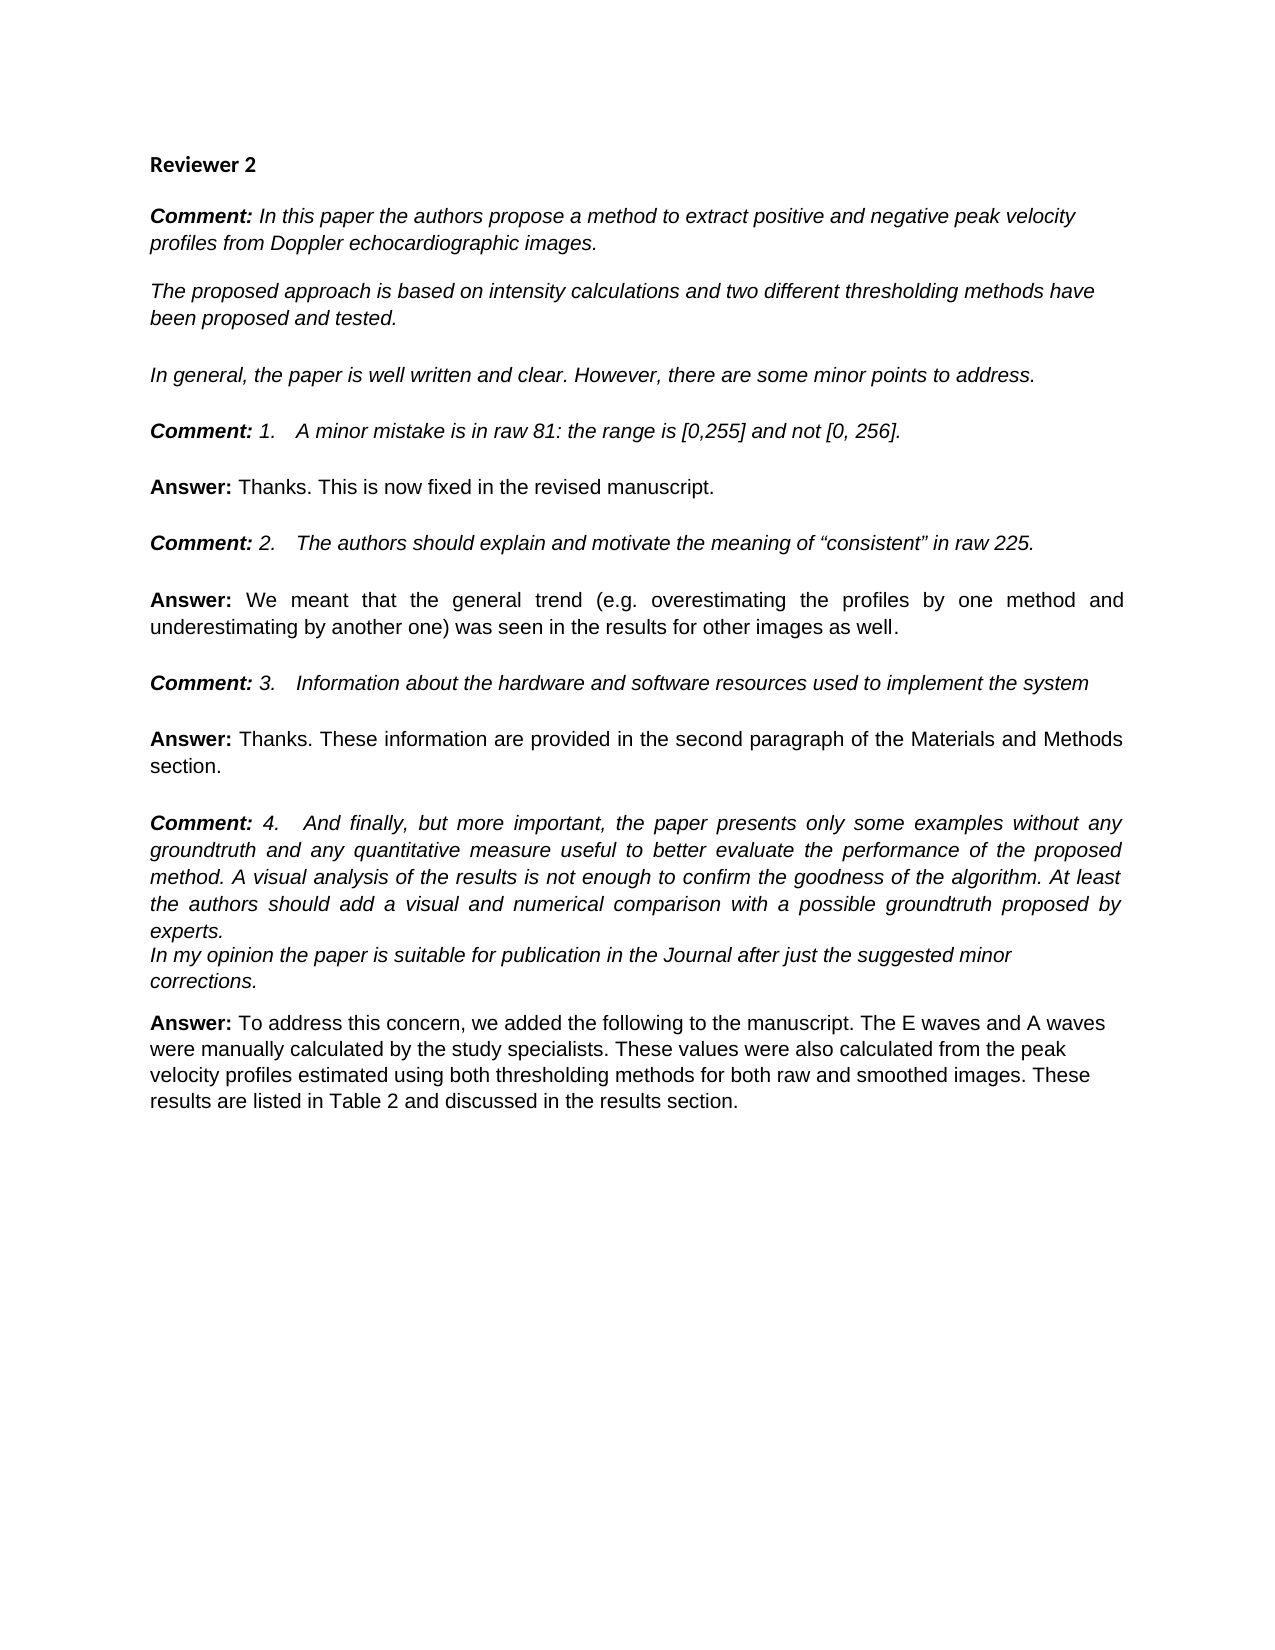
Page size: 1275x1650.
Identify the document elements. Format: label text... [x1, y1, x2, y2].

text The proposed approach is based on intensity calculations and two different thresholding methods have been proposed and tested. [150, 276, 1125, 330]
text Reviewer 2 [150, 150, 1125, 178]
text Comment: In this paper the authors propose a method to extract positive and negative peak velocity profiles from Doppler echocardiographic images. [150, 201, 1125, 255]
text Answer: To address this concern, we added the following to the manuscript. The E waves and A waves were manually calculated by the study specialists. These values were also calculated from the peak velocity profiles estimated using both thresholding methods for both raw and smoothed images. These results are listed in Table 2 and discussed in the results section. [150, 1011, 1125, 1112]
text Answer: Thanks. These information are provided in the second paragraph of the Materials and Methods section. [150, 724, 1125, 778]
text Answer: We meant that the general trend (e.g. overestimating the profiles by one method and underestimating by another one) was seen in the results for other images as well. [150, 584, 1125, 638]
text Comment: 1. A minor mistake is in raw 81: the range is [0,255] and not [0, 256]. [150, 416, 1125, 443]
text Comment: 3. Information about the hardware and software resources used to implement the system [150, 668, 1125, 695]
text Comment: 4. And finally, but more important, the paper presents only some examples without any groundtruth and any quantitative measure useful to better evaluate the performance of the proposed method. A visual analysis of the results is not enough to confirm the goodness of the algorithm. At least the authors should add a visual and numerical comparison with a possible groundtruth proposed by experts. [150, 807, 1125, 943]
text Comment: 2. The authors should explain and motivate the meaning of “consistent” in raw 225. [150, 528, 1125, 555]
text In general, the paper is well written and clear. However, there are some minor points to address. [150, 359, 1125, 386]
text Answer: Thanks. This is now fixed in the revised manuscript. [150, 472, 1125, 499]
text In my opinion the paper is suitable for publication in the Journal after just the suggested minor corrections. [150, 943, 1125, 992]
